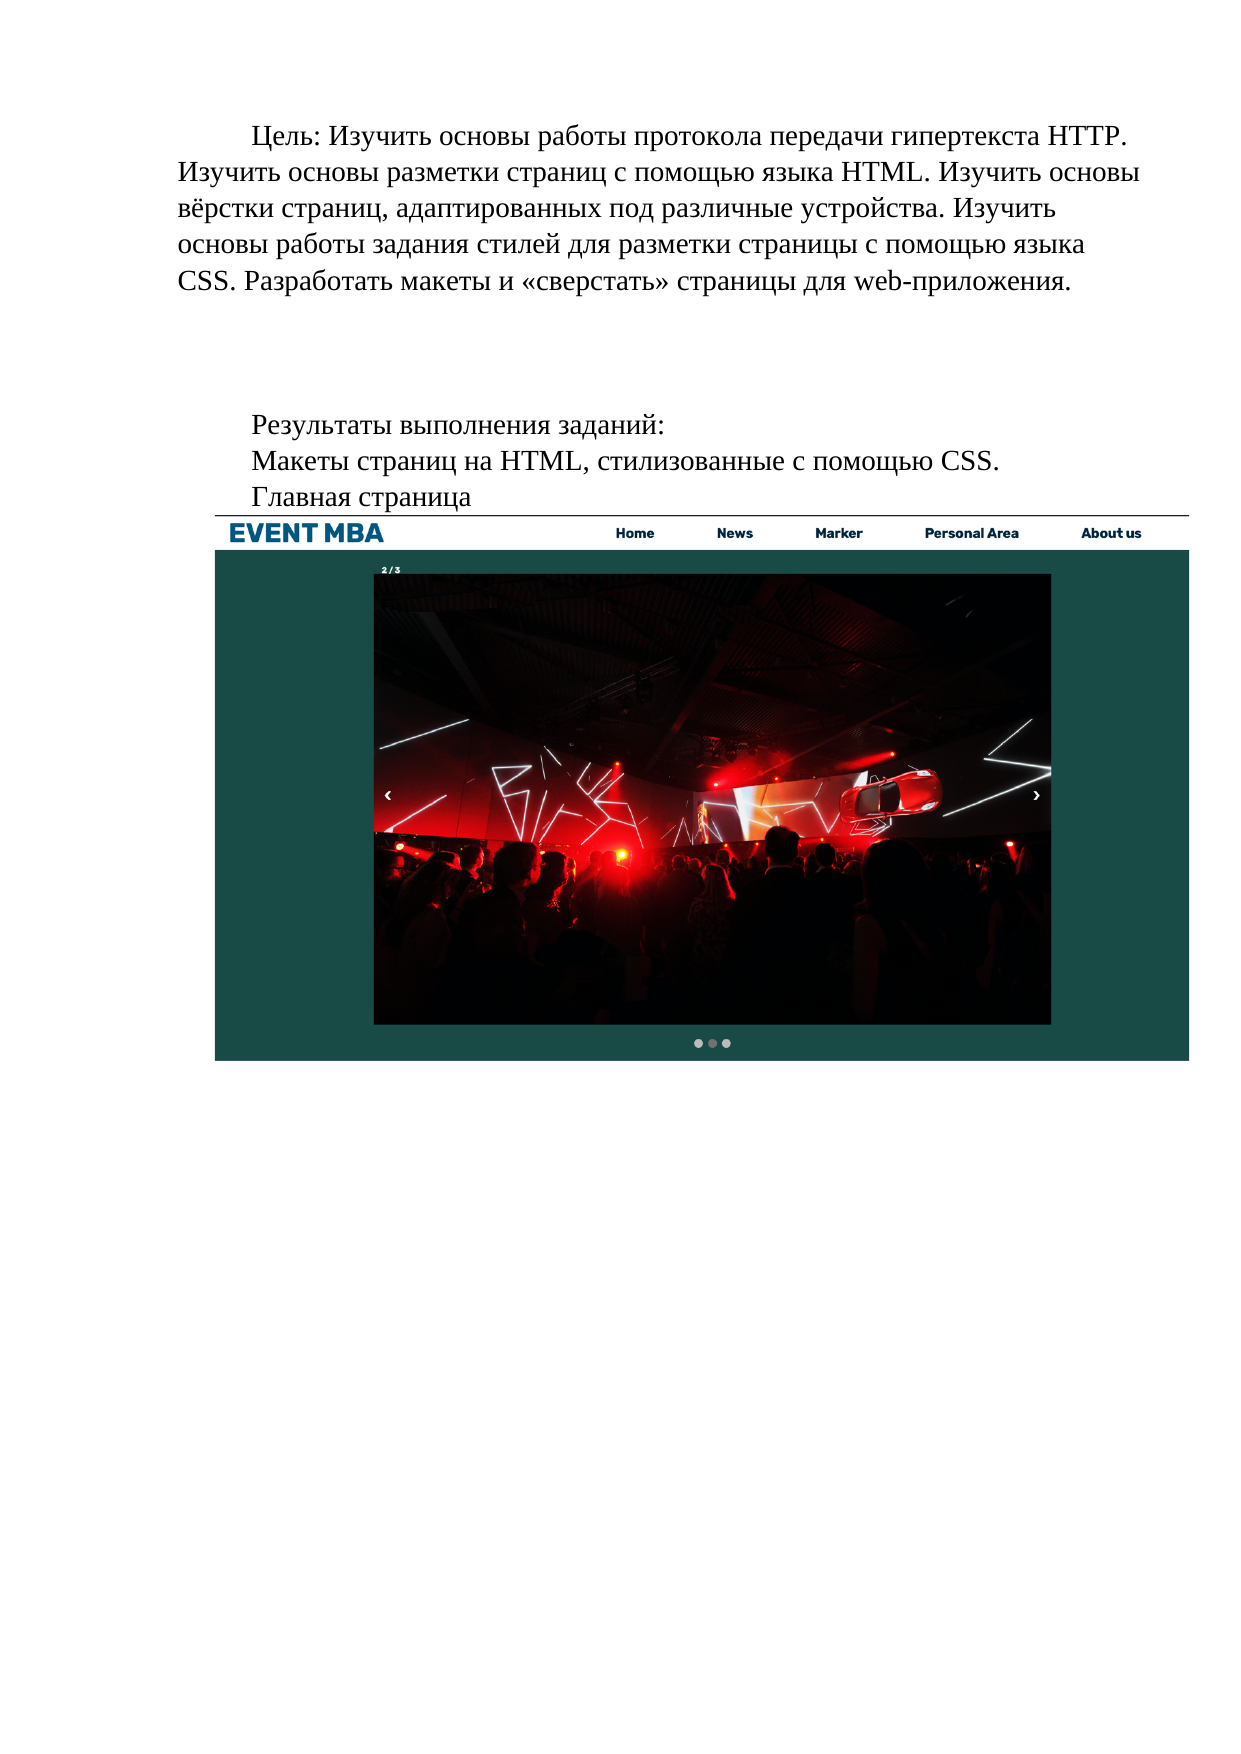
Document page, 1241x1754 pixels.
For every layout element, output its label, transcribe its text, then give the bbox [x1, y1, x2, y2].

picture [214, 515, 1190, 1074]
text Макеты страниц на HTML, стилизованные с помощью CSS. [177, 443, 1152, 477]
text Цель: Изучить основы работы протокола передачи гипертекста HTTP. Изучить основы разметки страниц с помощью языка HTML. Изучить основы вёрстки страниц, адаптированных под различные устройства. Изучить основы работы задания стилей для разметки страницы с помощью языка CSS. Разработать макеты и «сверстать» страницы для web-приложения. [177, 118, 1152, 296]
text Результаты выполнения заданий: [177, 407, 1152, 441]
text Главная страница [177, 479, 1152, 513]
